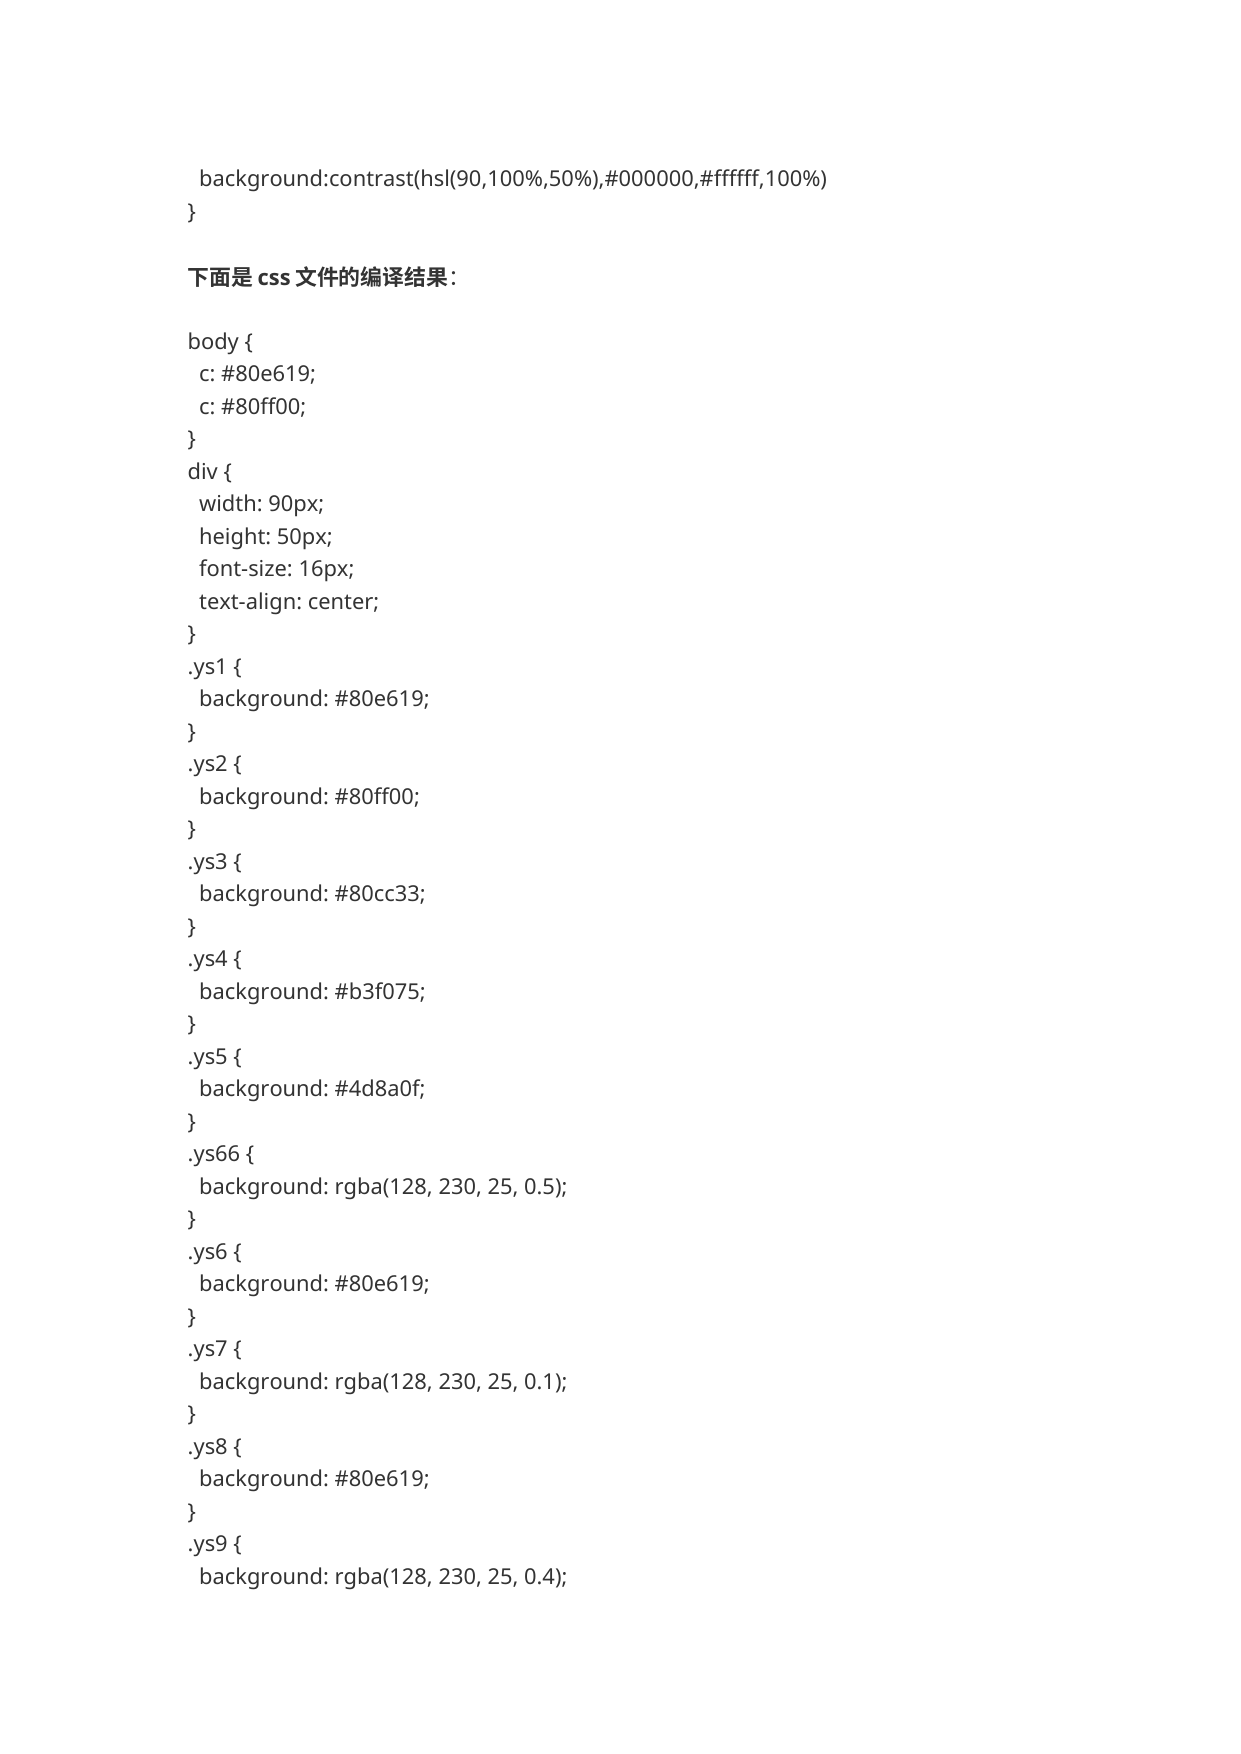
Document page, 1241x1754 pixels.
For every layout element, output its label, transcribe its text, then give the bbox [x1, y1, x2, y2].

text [187, 324, 1053, 1592]
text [187, 162, 1053, 227]
text 下面是css文件的编译结果： [187, 259, 1053, 292]
